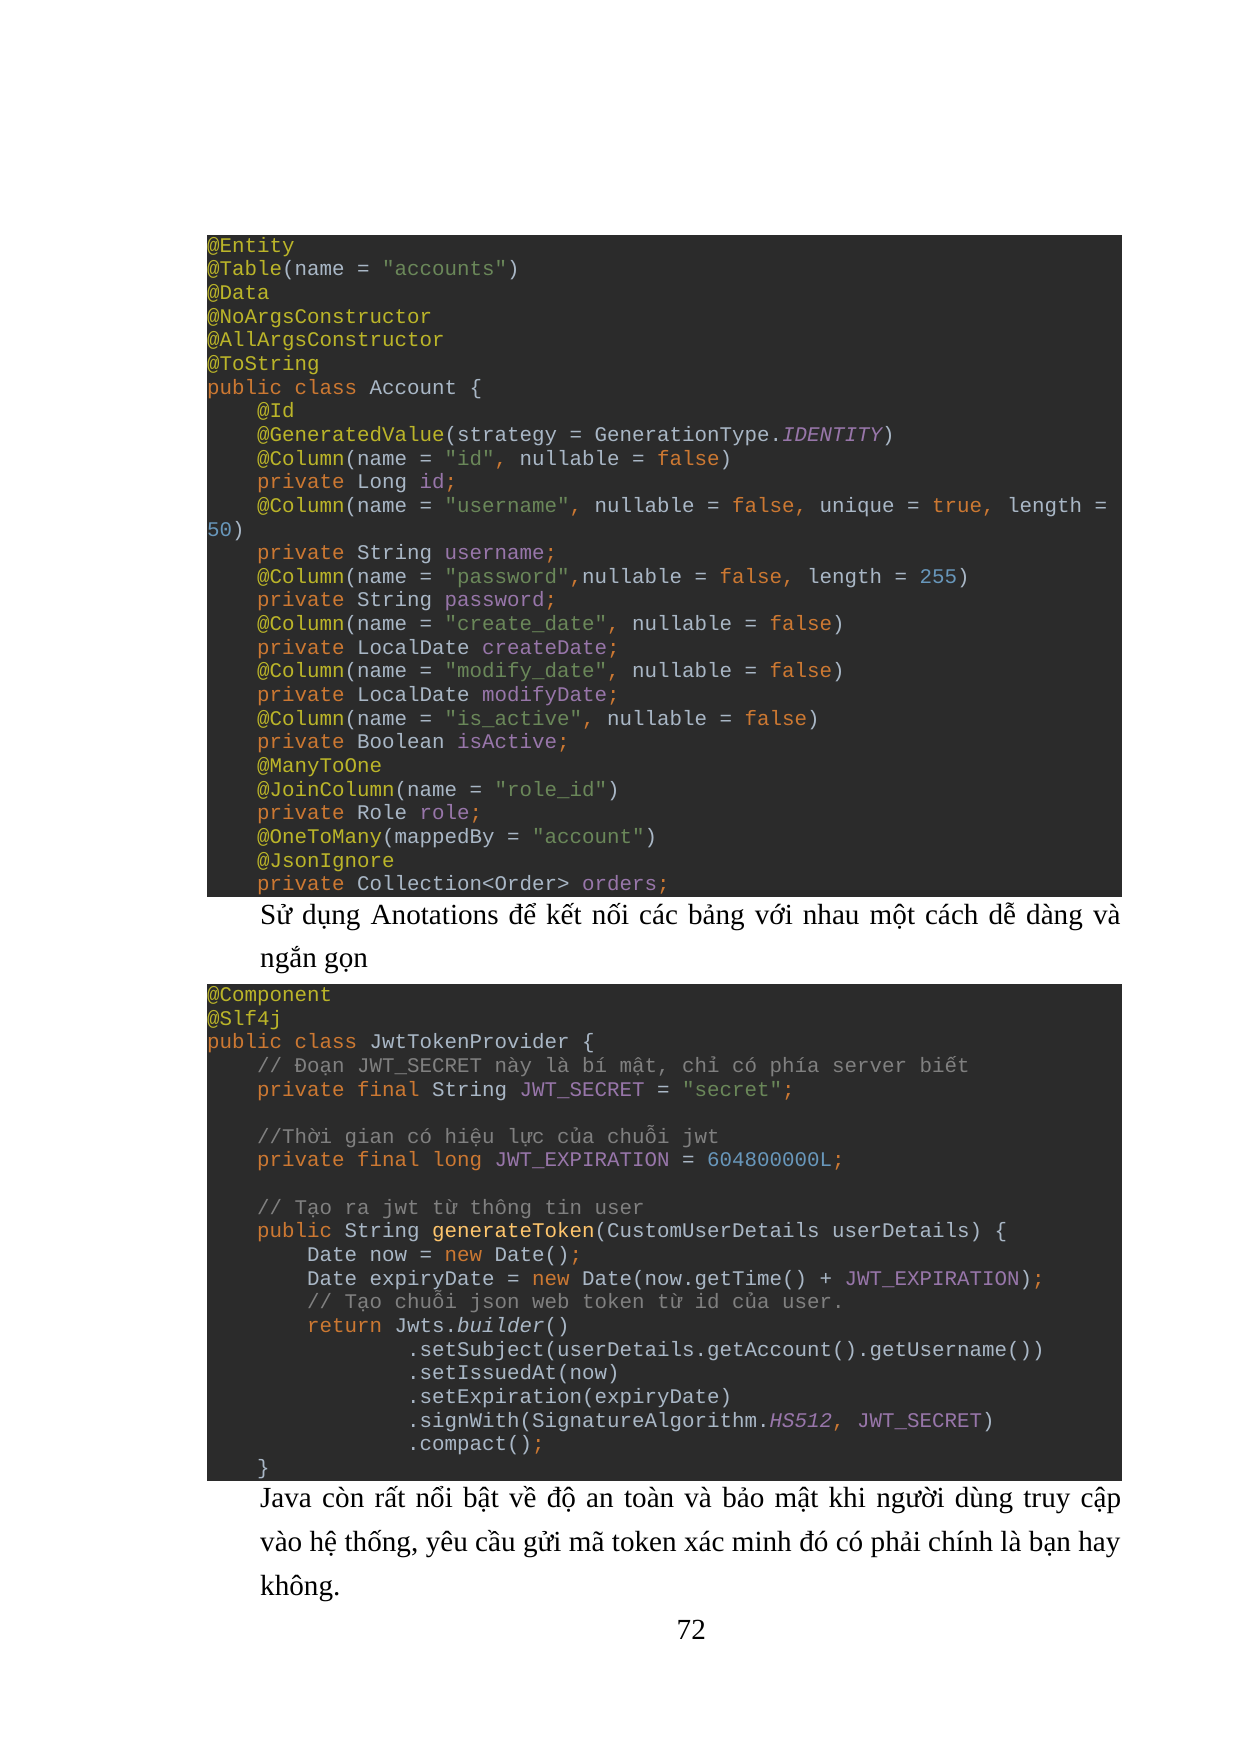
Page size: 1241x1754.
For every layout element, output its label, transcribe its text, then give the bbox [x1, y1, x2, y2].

text @Component @Slf4j public class JwtTokenProvider { // Đoạn JWT_SECRET này là bí mật, chỉ có phía server biết private final String JWT_SECRET = "secret"; //Thời gian có hiệu lực của chuỗi jwt private final long JWT_EXPIRATION = 604800000L; // Tạo ra jwt từ thông tin user public String generateToken(CustomUserDetails userDetails) { Date now = new Date(); Date expiryDate = new Date(now.getTime() + JWT_EXPIRATION); // Tạo chuỗi json web token từ id của user. return Jwts.builder() .setSubject(userDetails.getAccount().getUsername()) .setIssuedAt(now) .setExpiration(expiryDate) .signWith(SignatureAlgorithm.HS512, JWT_SECRET) .compact(); } [207, 984, 1122, 1481]
text Java còn rất nổi bật về độ an toàn và bảo mật khi người dùng truy cập vào hệ thống, yêu cầu gửi mã token xác minh đó có phải chính là bạn hay không. [260, 1481, 1122, 1601]
text @Entity @Table(name = "accounts") @Data @NoArgsConstructor @AllArgsConstructor @ToString public class Account { @Id @GeneratedValue(strategy = GenerationType.IDENTITY) @Column(name = "id", nullable = false) private Long id; @Column(name = "username", nullable = false, unique = true, length = 50) private String username; @Column(name = "password",nullable = false, length = 255) private String password; @Column(name = "create_date", nullable = false) private LocalDate createDate; @Column(name = "modify_date", nullable = false) private LocalDate modifyDate; @Column(name = "is_active", nullable = false) private Boolean isActive; @ManyToOne @JoinColumn(name = "role_id") private Role role; @OneToMany(mappedBy = "account") @JsonIgnore private Collection<Order> orders; [207, 235, 1122, 897]
text Sử dụng Anotations để kết nối các bảng với nhau một cách dễ dàng và ngắn gọn [260, 897, 1122, 974]
